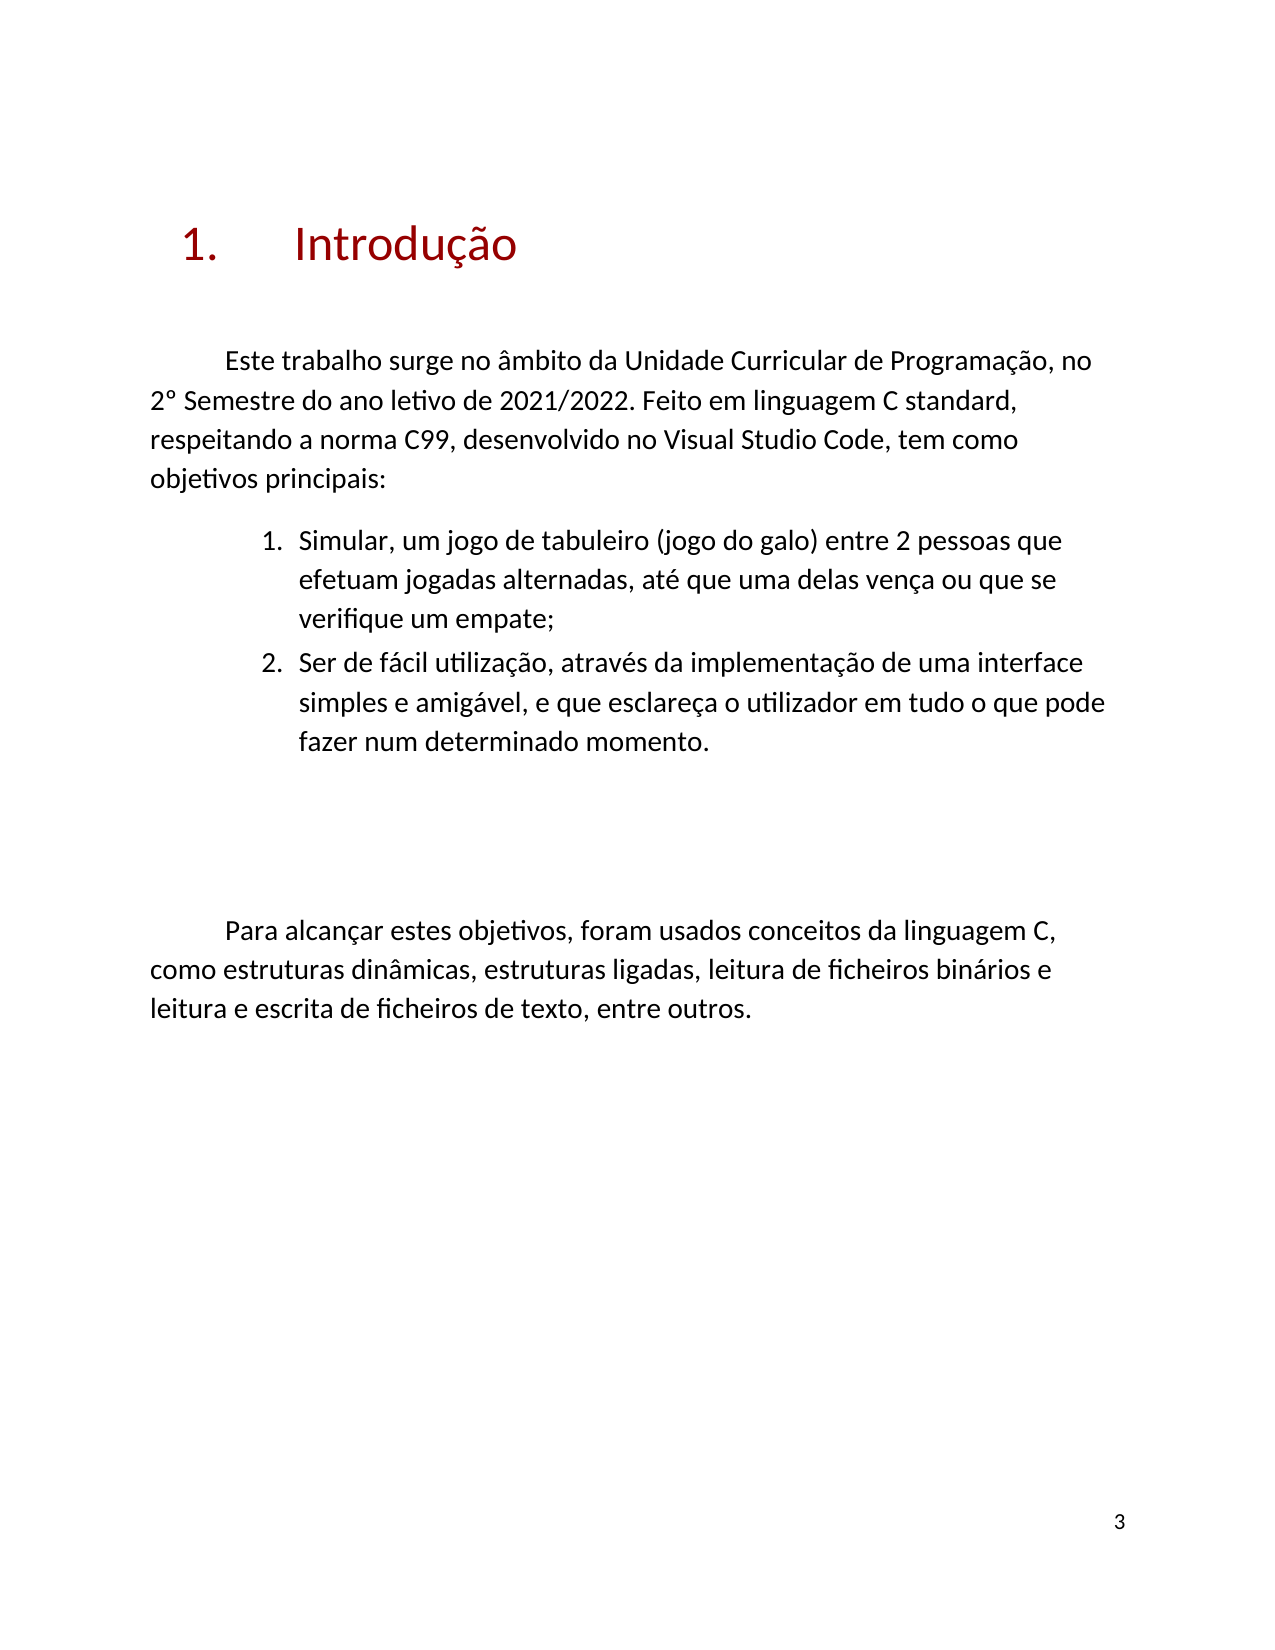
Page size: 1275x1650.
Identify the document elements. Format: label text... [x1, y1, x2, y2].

list Simular, um jogo de tabuleiro (jogo do galo) entre 2 pessoas que efetuam jogadas alternadas, até que uma delas vença ou que se verifique um empate; [261, 522, 1126, 636]
list Ser de fácil utilização, através da implementação de uma interface simples e amigável, e que esclareça o utilizador em tudo o que pode fazer num determinado momento. [261, 644, 1126, 758]
text Este trabalho surge no âmbito da Unidade Curricular de Programação, no 2º Semestre do ano letivo de 2021/2022. Feito em linguagem C standard, respeitando a norma C99, desenvolvido no Visual Studio Code, tem como objetivos principais: [150, 342, 1126, 496]
subtitle 1. Introdução [150, 212, 1207, 273]
text Para alcançar estes objetivos, foram usados conceitos da linguagem C, como estruturas dinâmicas, estruturas ligadas, leitura de ficheiros binários e leitura e escrita de ficheiros de texto, entre outros. [150, 912, 1126, 1026]
